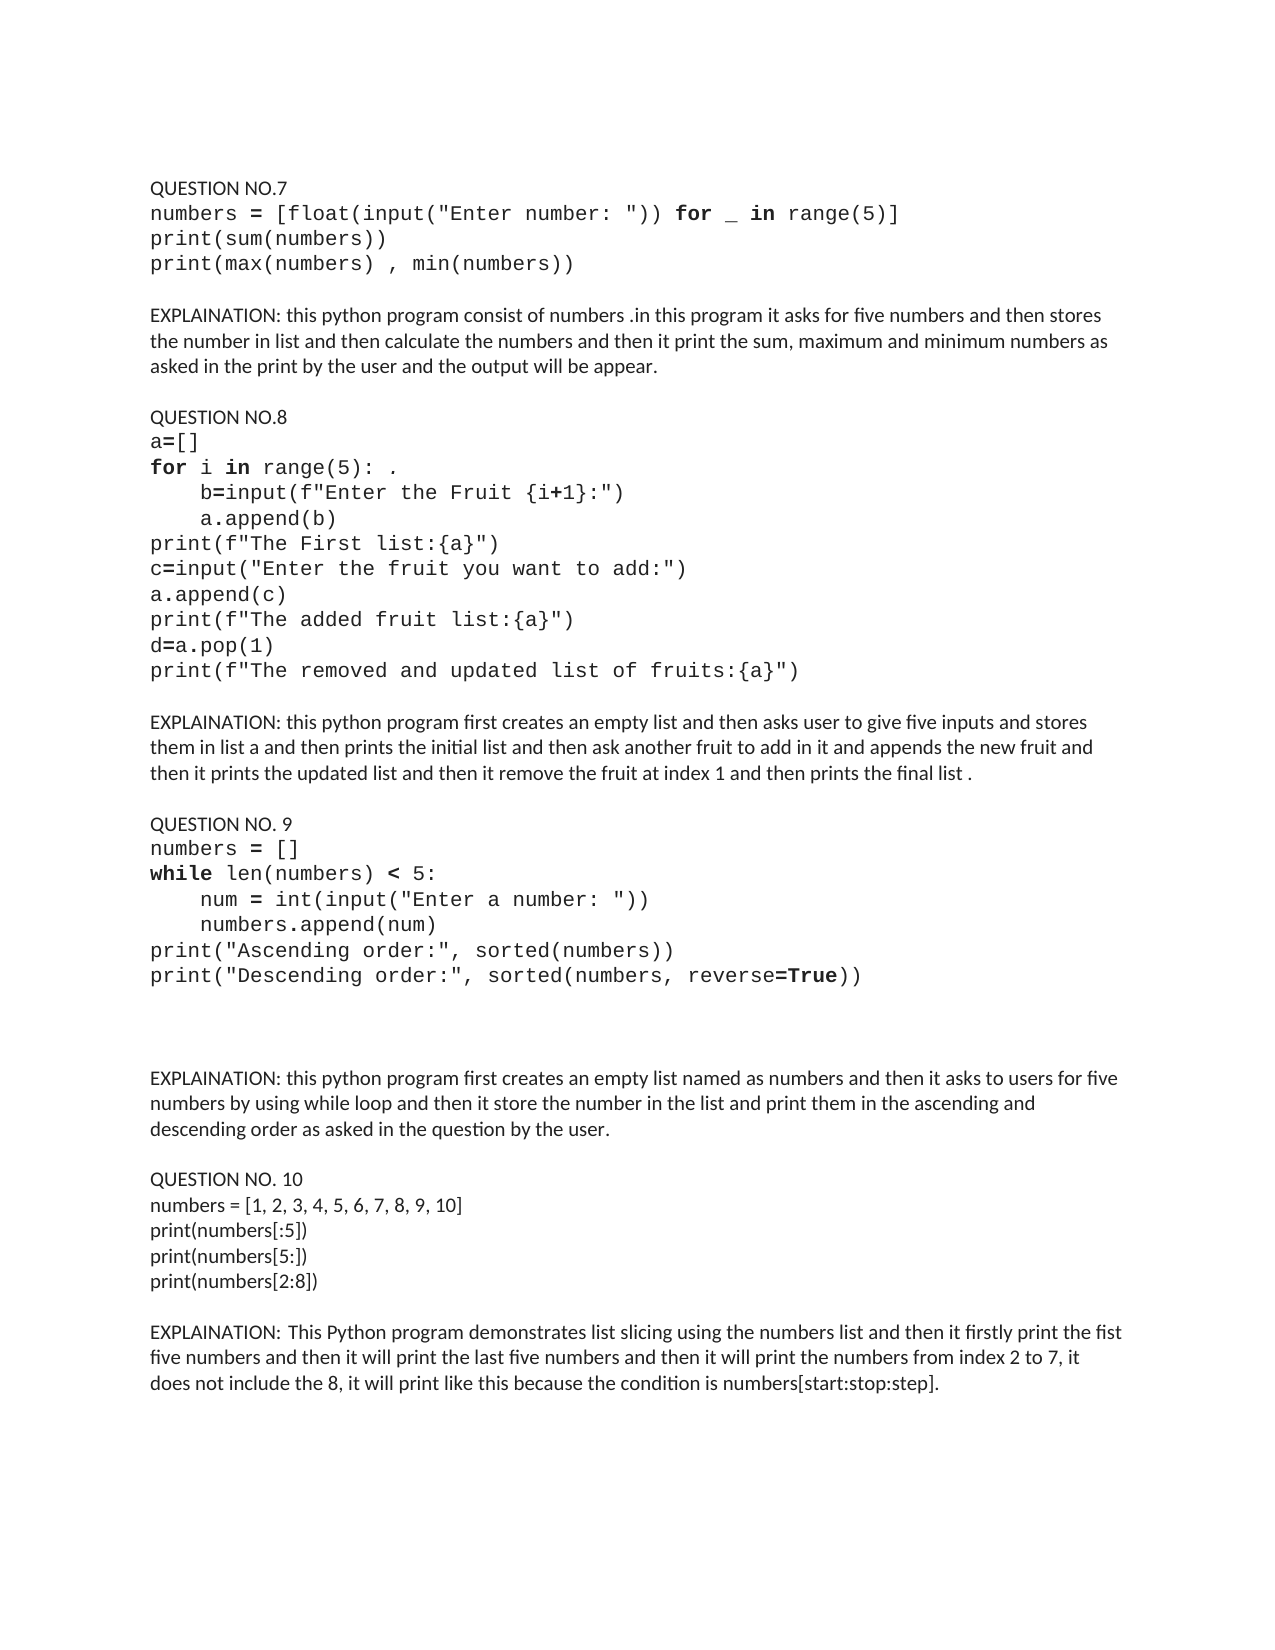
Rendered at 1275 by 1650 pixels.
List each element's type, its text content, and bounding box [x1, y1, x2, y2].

text QUESTION NO.8 [150, 404, 1125, 429]
text a=[] [150, 429, 1125, 455]
text print("Descending order:", sorted(numbers, reverse=True)) [150, 963, 1125, 989]
text d=a.pop(1) [150, 633, 1125, 658]
text numbers = [1, 2, 3, 4, 5, 6, 7, 8, 9, 10] [150, 1192, 1125, 1217]
text EXPLAINATION: This Python program demonstrates list slicing using the numbers list and then it firstly print the fist five numbers and then it will print the last five numbers and then it will print the numbers from index 2 to 7, it does not include the 8, it will print like this because the condition is numbers[start:stop:step]. [150, 1319, 1125, 1395]
text print(numbers[:5]) [150, 1217, 1125, 1243]
text QUESTION NO. 10 [150, 1167, 1125, 1192]
text EXPLAINATION: this python program first creates an empty list and then asks user to give five inputs and stores them in list a and then prints the initial list and then ask another fruit to add in it and appends the new fruit and then it prints the updated list and then it remove the fruit at index 1 and then prints the final list . [150, 709, 1125, 785]
text numbers.append(num) [150, 912, 1125, 938]
text QUESTION NO. 9 [150, 811, 1125, 836]
text num = int(input("Enter a number: ")) [150, 887, 1125, 912]
text c=input("Enter the fruit you want to add:") [150, 557, 1125, 582]
text print(sum(numbers)) [150, 226, 1125, 252]
text numbers = [] [150, 836, 1125, 862]
text EXPLAINATION: this python program first creates an empty list named as numbers and then it asks to users for five numbers by using while loop and then it store the number in the list and print them in the ascending and descending order as asked in the question by the user. [150, 1065, 1125, 1141]
text while len(numbers) < 5: [150, 862, 1125, 887]
text numbers = [float(input("Enter number: ")) for _ in range(5)] [150, 201, 1125, 226]
text a.append(b) [150, 506, 1125, 531]
text a.append(c) [150, 582, 1125, 607]
text print(f"The First list:{a}") [150, 531, 1125, 557]
text print(max(numbers) , min(numbers)) [150, 252, 1125, 277]
text b=input(f"Enter the Fruit {i+1}:") [150, 480, 1125, 506]
text print(numbers[2:8]) [150, 1268, 1125, 1294]
text QUESTION NO.7 [150, 175, 1125, 201]
text print(numbers[5:]) [150, 1243, 1125, 1268]
text for i in range(5): . [150, 455, 1125, 480]
text print("Ascending order:", sorted(numbers)) [150, 938, 1125, 963]
text EXPLAINATION: this python program consist of numbers .in this program it asks for five numbers and then stores the number in list and then calculate the numbers and then it print the sum, maximum and minimum numbers as asked in the print by the user and the output will be appear. [150, 302, 1125, 379]
text print(f"The added fruit list:{a}") [150, 607, 1125, 633]
text print(f"The removed and updated list of fruits:{a}") [150, 658, 1125, 684]
